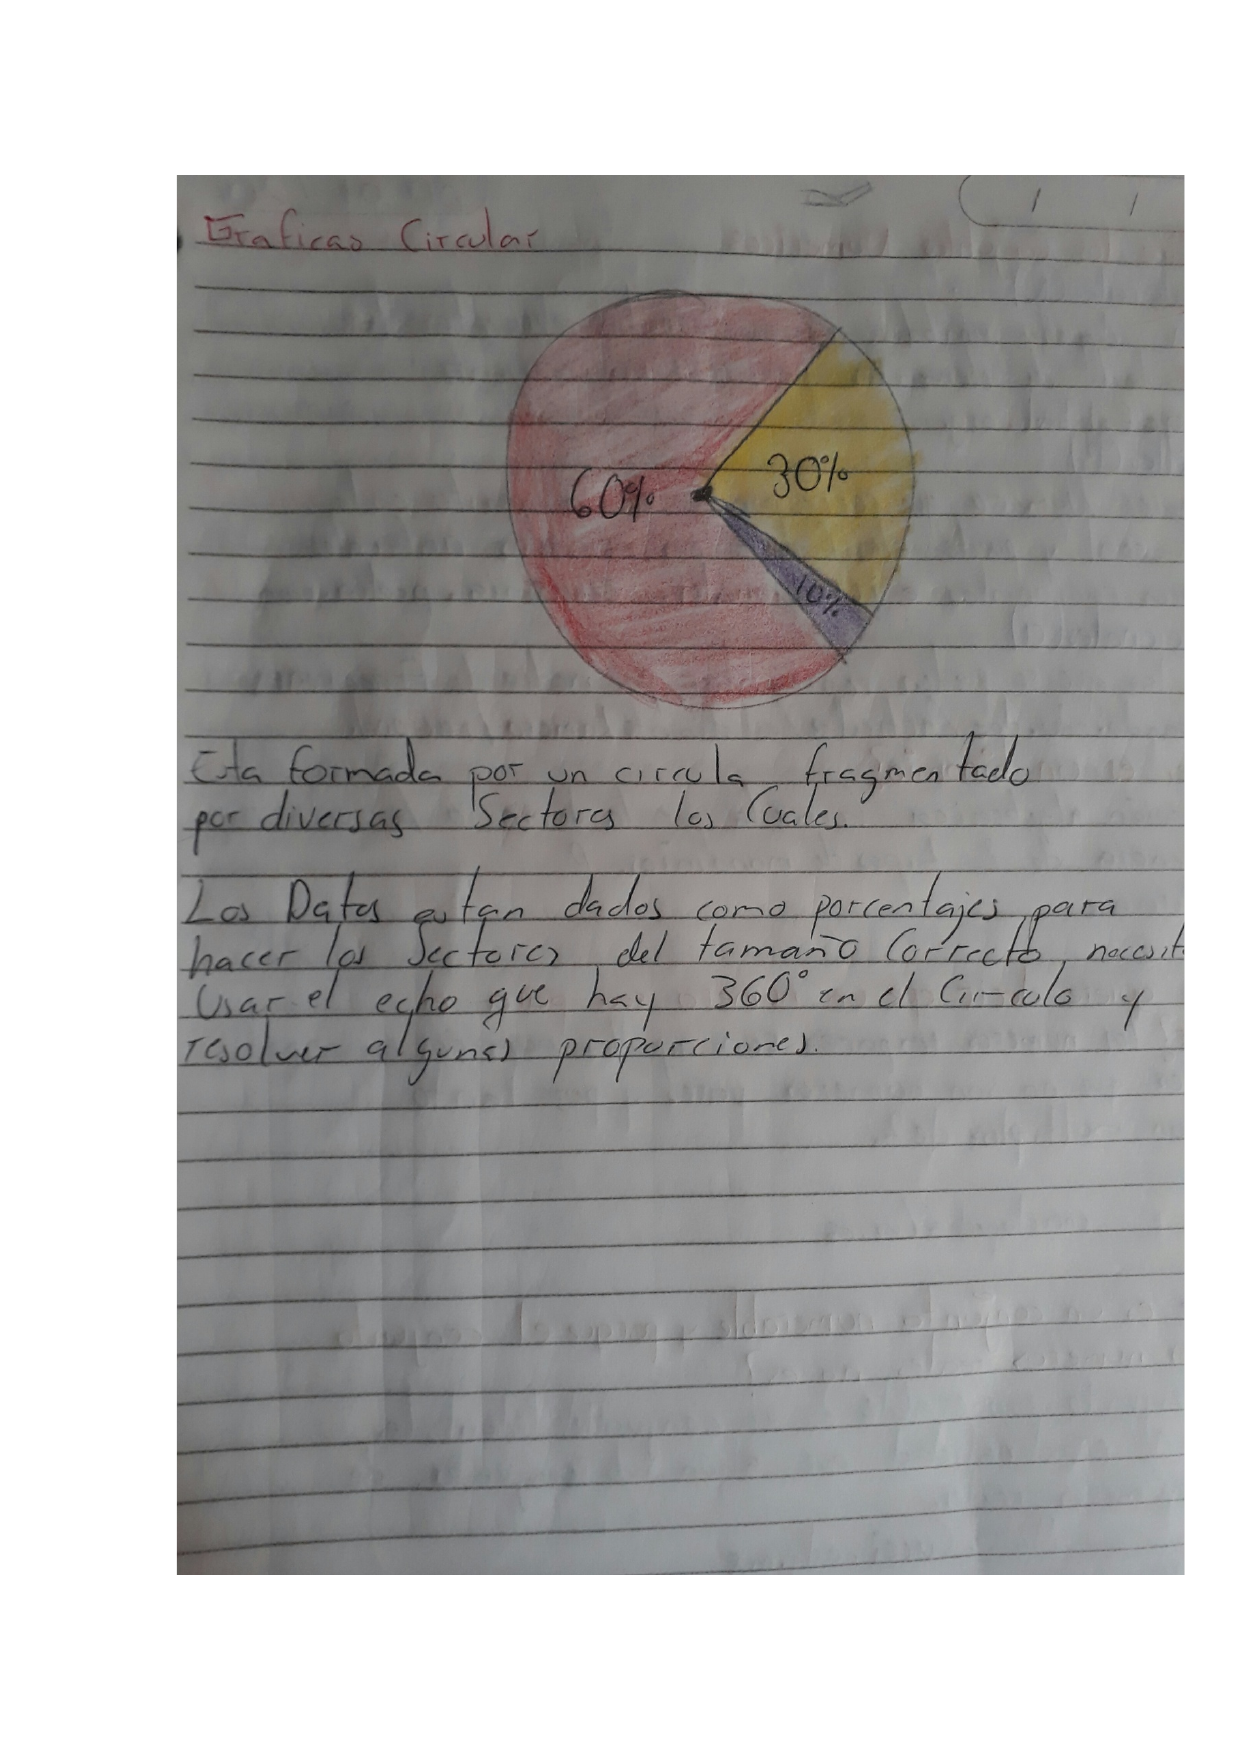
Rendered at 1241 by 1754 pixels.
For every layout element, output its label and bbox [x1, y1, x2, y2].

picture [176, 175, 1185, 1575]
